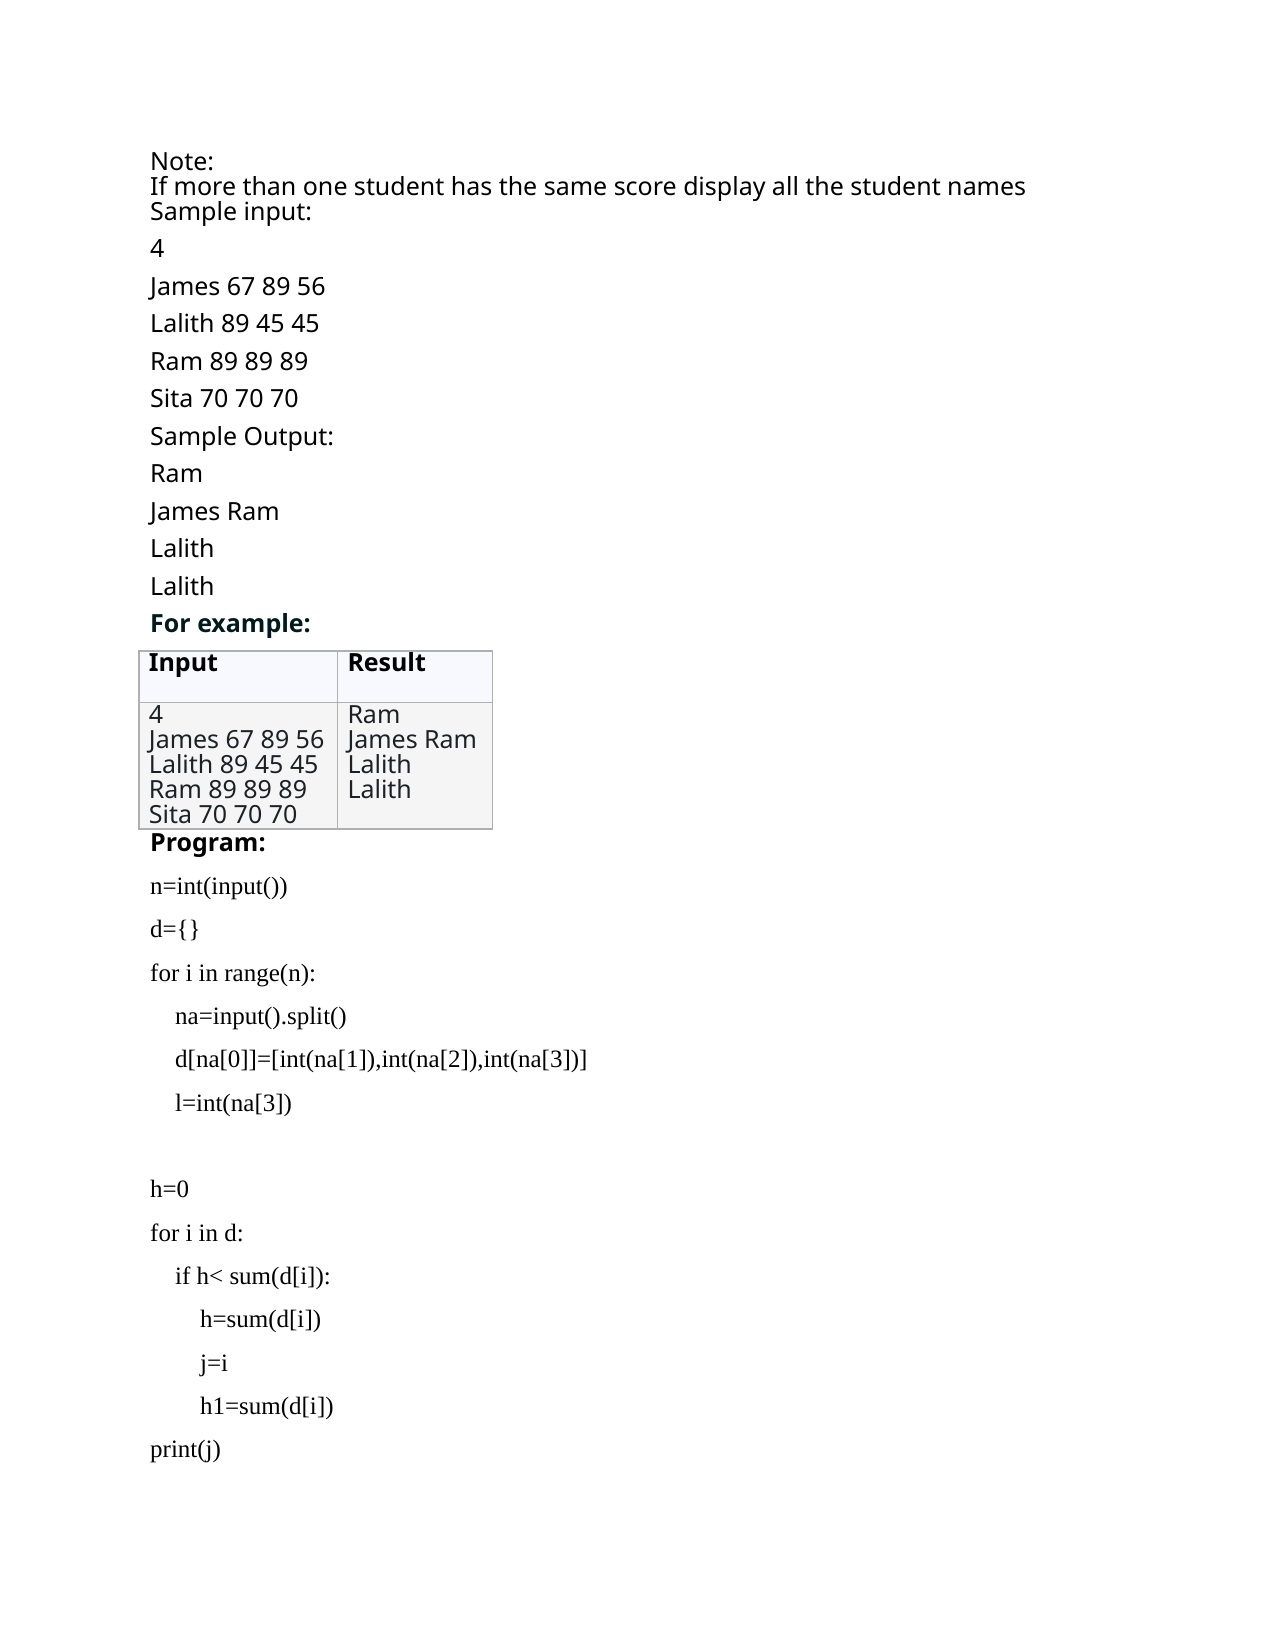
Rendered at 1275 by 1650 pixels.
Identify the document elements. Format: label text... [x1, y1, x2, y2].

text Lalith [150, 537, 1125, 562]
text Sample input: [150, 200, 1125, 225]
text if h< sum(d[i]): [150, 1263, 1125, 1290]
text James Ram [150, 500, 1125, 525]
table_cell Ram James Ram Lalith Lalith [338, 703, 492, 828]
text l=int(na[3]) [150, 1090, 1125, 1116]
text j=i [150, 1350, 1125, 1376]
text Sita 70 70 70 [150, 387, 1125, 412]
text For example: [150, 612, 1125, 637]
text Lalith 89 45 45 [150, 312, 1125, 337]
text 4 [150, 237, 1125, 262]
table_header Result [338, 652, 492, 702]
text n=int(input()) [150, 873, 1125, 900]
text Ram [150, 462, 1125, 487]
table_cell 4 James 67 89 56 Lalith 89 45 45 Ram 89 89 89 Sita 70 70 70 [140, 703, 337, 828]
text print(j) [150, 1436, 1125, 1463]
text d[na[0]]=[int(na[1]),int(na[2]),int(na[3])] [150, 1046, 1125, 1073]
table_header Input [140, 652, 337, 702]
text Lalith [150, 575, 1125, 600]
text Ram 89 89 89 [150, 350, 1125, 375]
text James 67 89 56 [150, 275, 1125, 300]
text for i in d: [150, 1220, 1125, 1246]
text d={} [150, 916, 1125, 943]
text Program: [150, 830, 1125, 856]
text na=input().split() [150, 1003, 1125, 1030]
text Sample Output: [150, 425, 1125, 450]
text h=0 [150, 1176, 1125, 1203]
text Note: [150, 150, 1125, 175]
text h=sum(d[i]) [150, 1306, 1125, 1333]
text for i in range(n): [150, 960, 1125, 986]
text h1=sum(d[i]) [150, 1393, 1125, 1420]
text If more than one student has the same score display all the student names [150, 175, 1125, 200]
